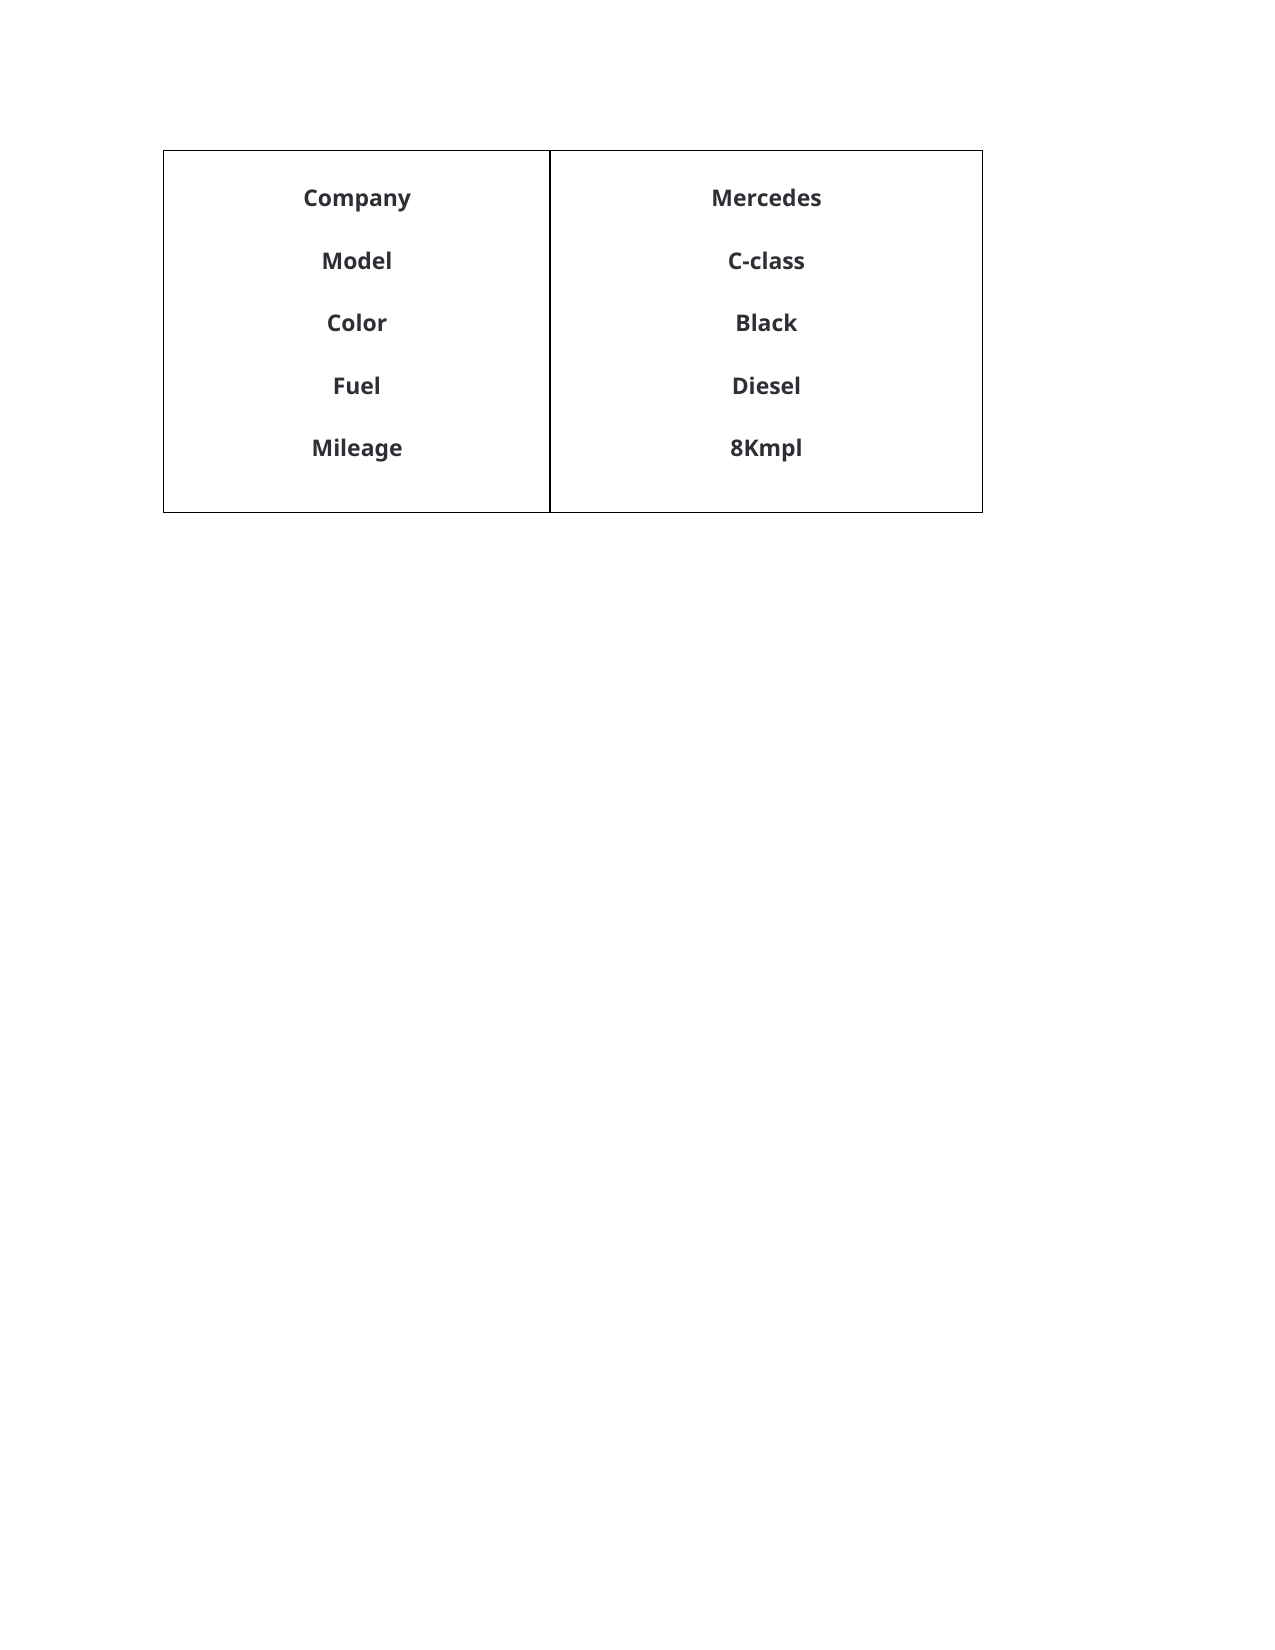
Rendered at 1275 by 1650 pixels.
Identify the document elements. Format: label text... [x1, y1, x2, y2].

table_cell Mercedes C-class Black Diesel 8Kmpl [551, 151, 982, 512]
table_cell Company Model Color Fuel Mileage [164, 151, 549, 512]
